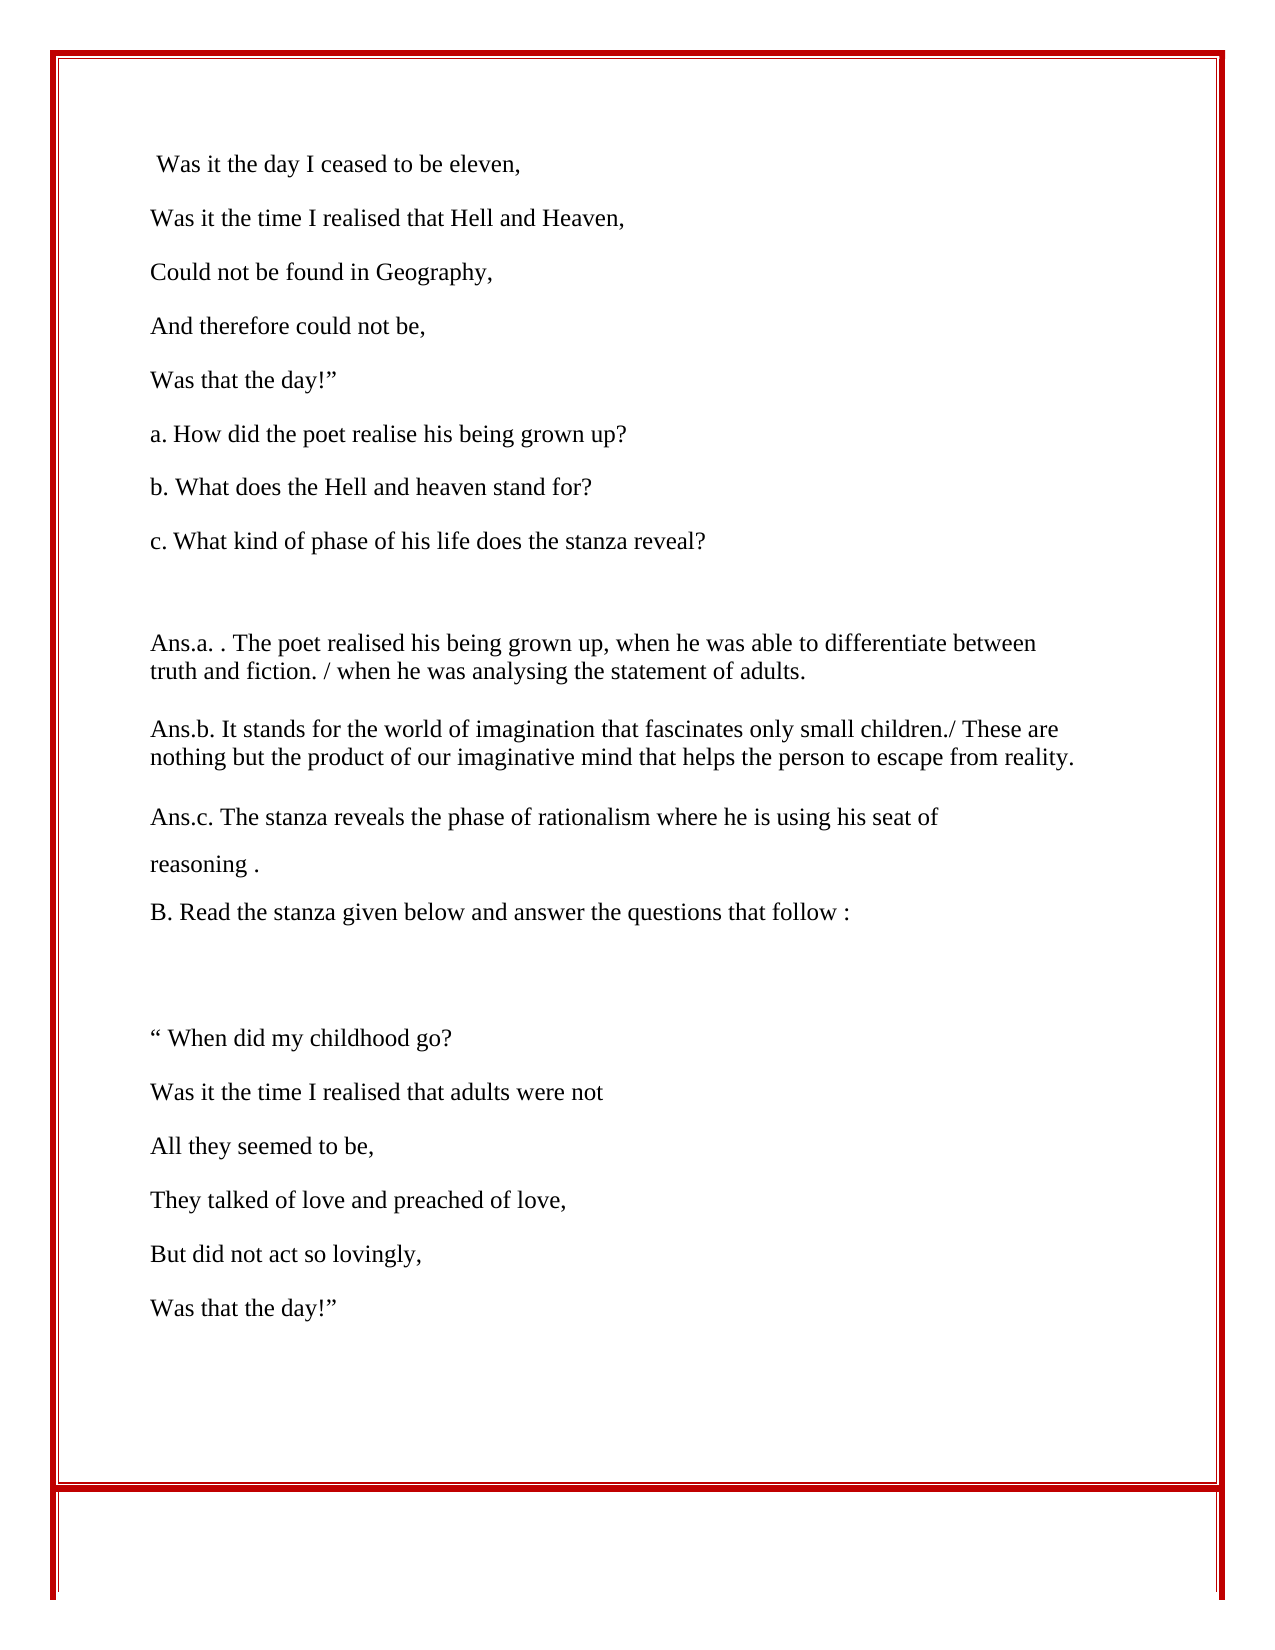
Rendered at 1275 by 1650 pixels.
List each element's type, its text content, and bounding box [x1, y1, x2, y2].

text “ When did my childhood go? [150, 1023, 1089, 1052]
text Was it the time I realised that Hell and Heaven, [150, 203, 1089, 232]
text Could not be found in Geography, [150, 257, 1089, 286]
text Ans.a. . The poet realised his being grown up, when he was able to differentiate between truth and fiction. / when he was analysing the statement of adults. [150, 630, 1089, 685]
text Was that the day!” [150, 1293, 1089, 1321]
text Was it the time I realised that adults were not [150, 1077, 1089, 1106]
text They talked of love and preached of love, [150, 1185, 1089, 1214]
text B. Read the stanza given below and answer the questions that follow : [150, 897, 1054, 926]
list How did the poet realise his being grown up? [150, 419, 1089, 447]
text Was it the day I ceased to be eleven, [156, 149, 1089, 178]
list What does the Hell and heaven stand for? [150, 472, 1089, 501]
text All they seemed to be, [150, 1131, 1089, 1160]
text And therefore could not be, [150, 311, 1089, 340]
text Ans.c. The stanza reveals the phase of rationalism where he is using his seat of reasoning . [150, 802, 1054, 878]
list What kind of phase of his life does the stanza reveal? [150, 526, 1089, 555]
text Was that the day!” [150, 365, 1089, 393]
text Ans.b. It stands for the world of imagination that fascinates only small children./ These are nothing but the product of our imaginative mind that helps the person to escape from reality. [150, 716, 1075, 771]
text But did not act so lovingly, [150, 1239, 1089, 1267]
